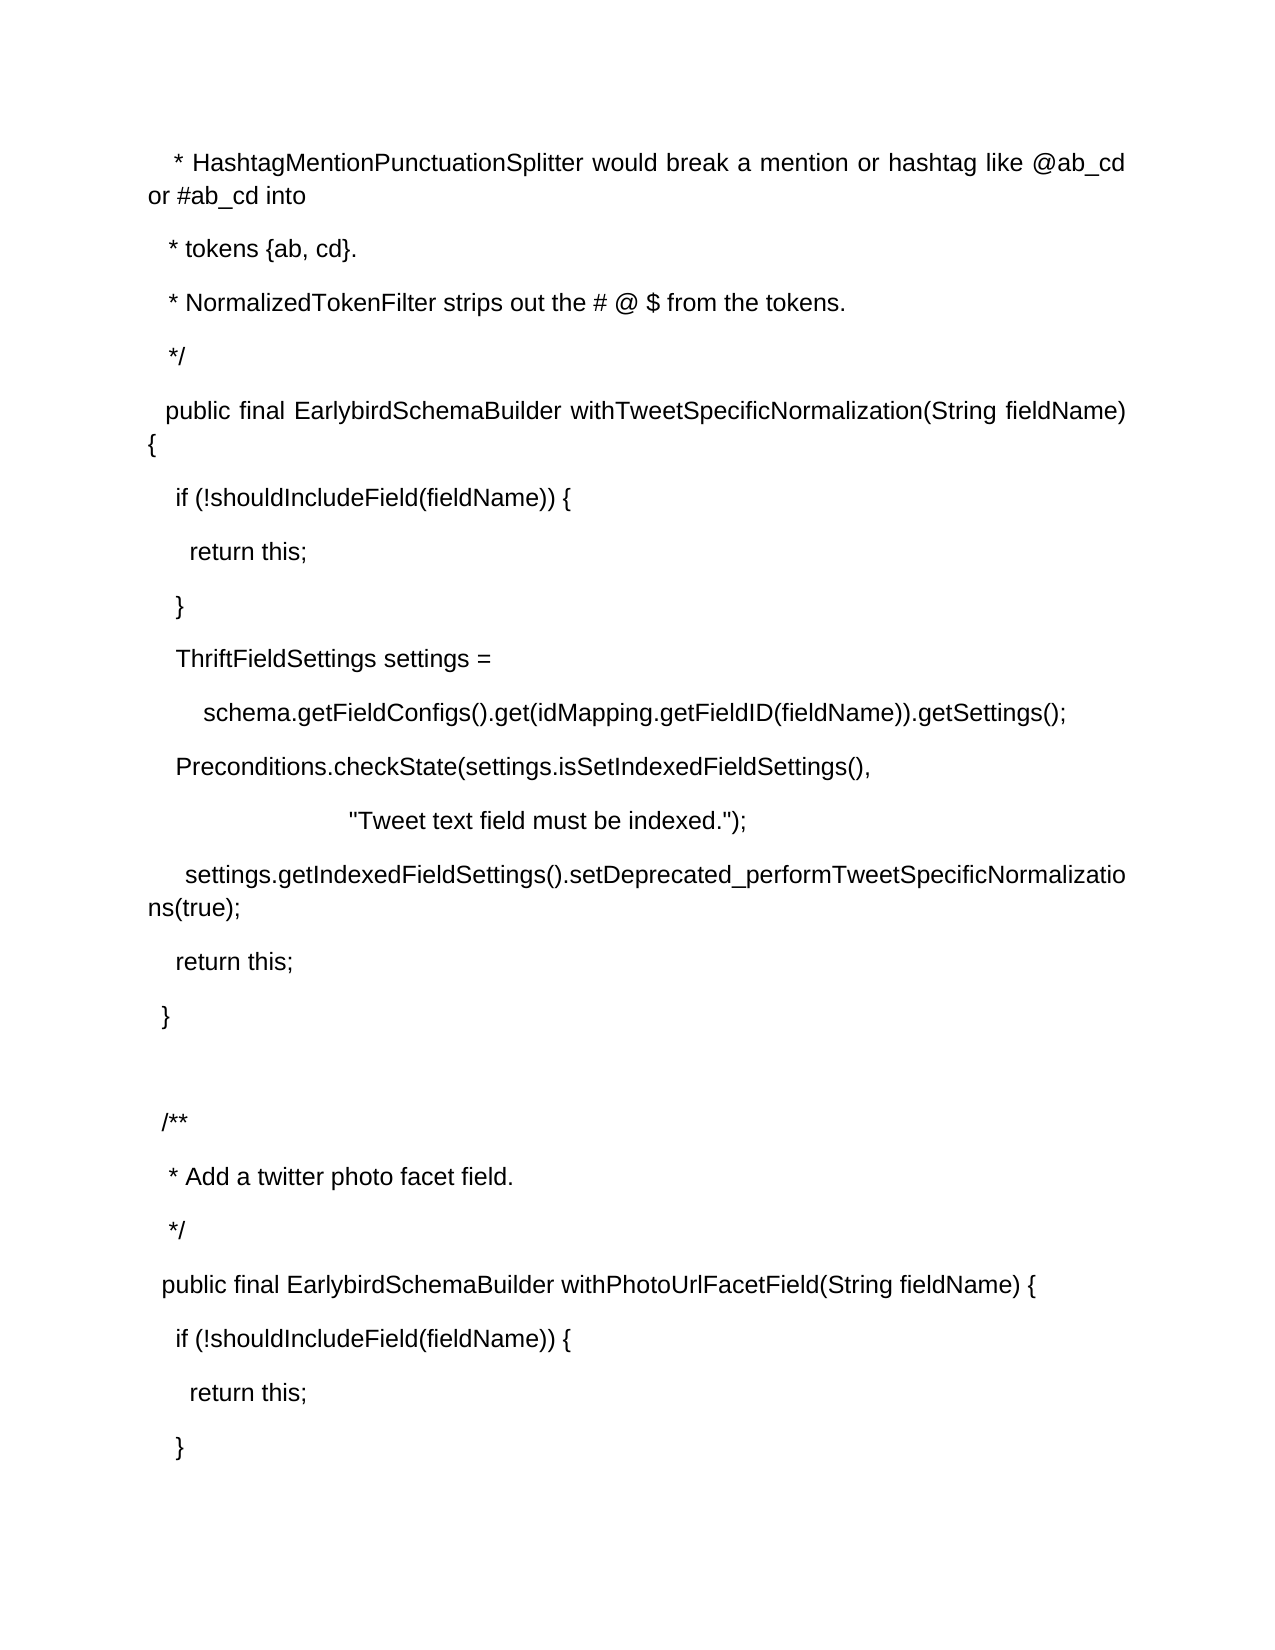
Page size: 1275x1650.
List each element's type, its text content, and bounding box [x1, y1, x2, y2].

text /** [148, 1108, 1127, 1137]
text */ [148, 342, 1127, 371]
text } [148, 591, 1127, 619]
text if (!shouldIncludeField(fieldName)) { [148, 1324, 1127, 1352]
text schema.getFieldConfigs().get(idMapping.getFieldID(fieldName)).getSettings(); [148, 698, 1127, 727]
text public final EarlybirdSchemaBuilder withPhotoUrlFacetField(String fieldName) { [148, 1270, 1127, 1299]
text "Tweet text field must be indexed."); [148, 806, 1127, 835]
text * HashtagMentionPunctuationSplitter would break a mention or hashtag like @ab_cd or #ab_cd into [148, 148, 1127, 209]
text Preconditions.checkState(settings.isSetIndexedFieldSettings(), [148, 752, 1127, 781]
text * NormalizedTokenFilter strips out the # @ $ from the tokens. [148, 288, 1127, 317]
text if (!shouldIncludeField(fieldName)) { [148, 483, 1127, 512]
text ThriftFieldSettings settings = [148, 644, 1127, 673]
text } [148, 1001, 1127, 1029]
text * Add a twitter photo facet field. [148, 1162, 1127, 1191]
text */ [148, 1216, 1127, 1245]
text * tokens {ab, cd}. [148, 234, 1127, 263]
text } [148, 1431, 1127, 1460]
text settings.getIndexedFieldSettings().setDeprecated_performTweetSpecificNormalizations(true); [148, 860, 1127, 922]
text return this; [148, 537, 1127, 566]
text return this; [148, 1378, 1127, 1406]
text return this; [148, 947, 1127, 976]
text public final EarlybirdSchemaBuilder withTweetSpecificNormalization(String fieldName) { [148, 396, 1127, 458]
